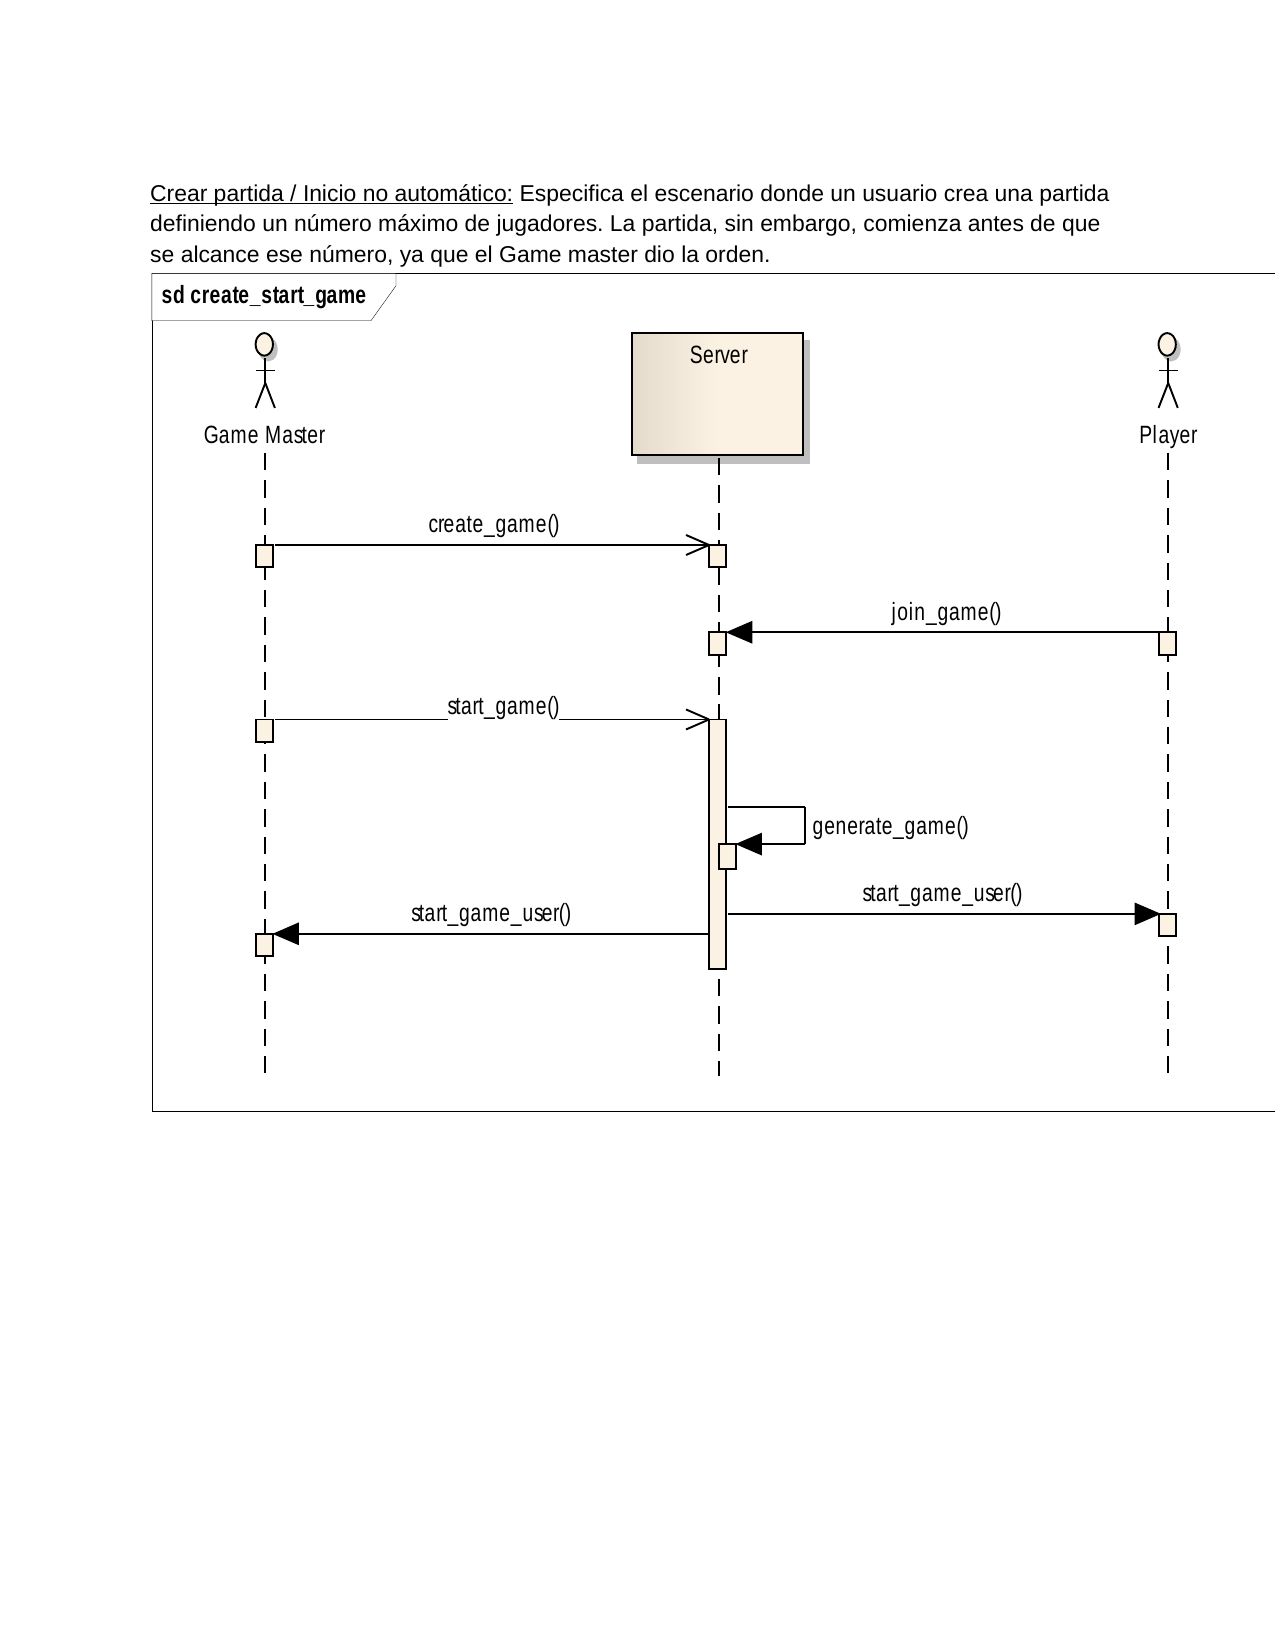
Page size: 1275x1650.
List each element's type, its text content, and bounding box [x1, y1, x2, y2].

text Crear partida / Inicio no automático: Especifica el escenario donde un usuario crea una partida definiendo un número máximo de jugadores. La partida, sin embargo, comienza antes de que se alcance ese número, ya que el Game master dio la orden. [150, 180, 1125, 267]
